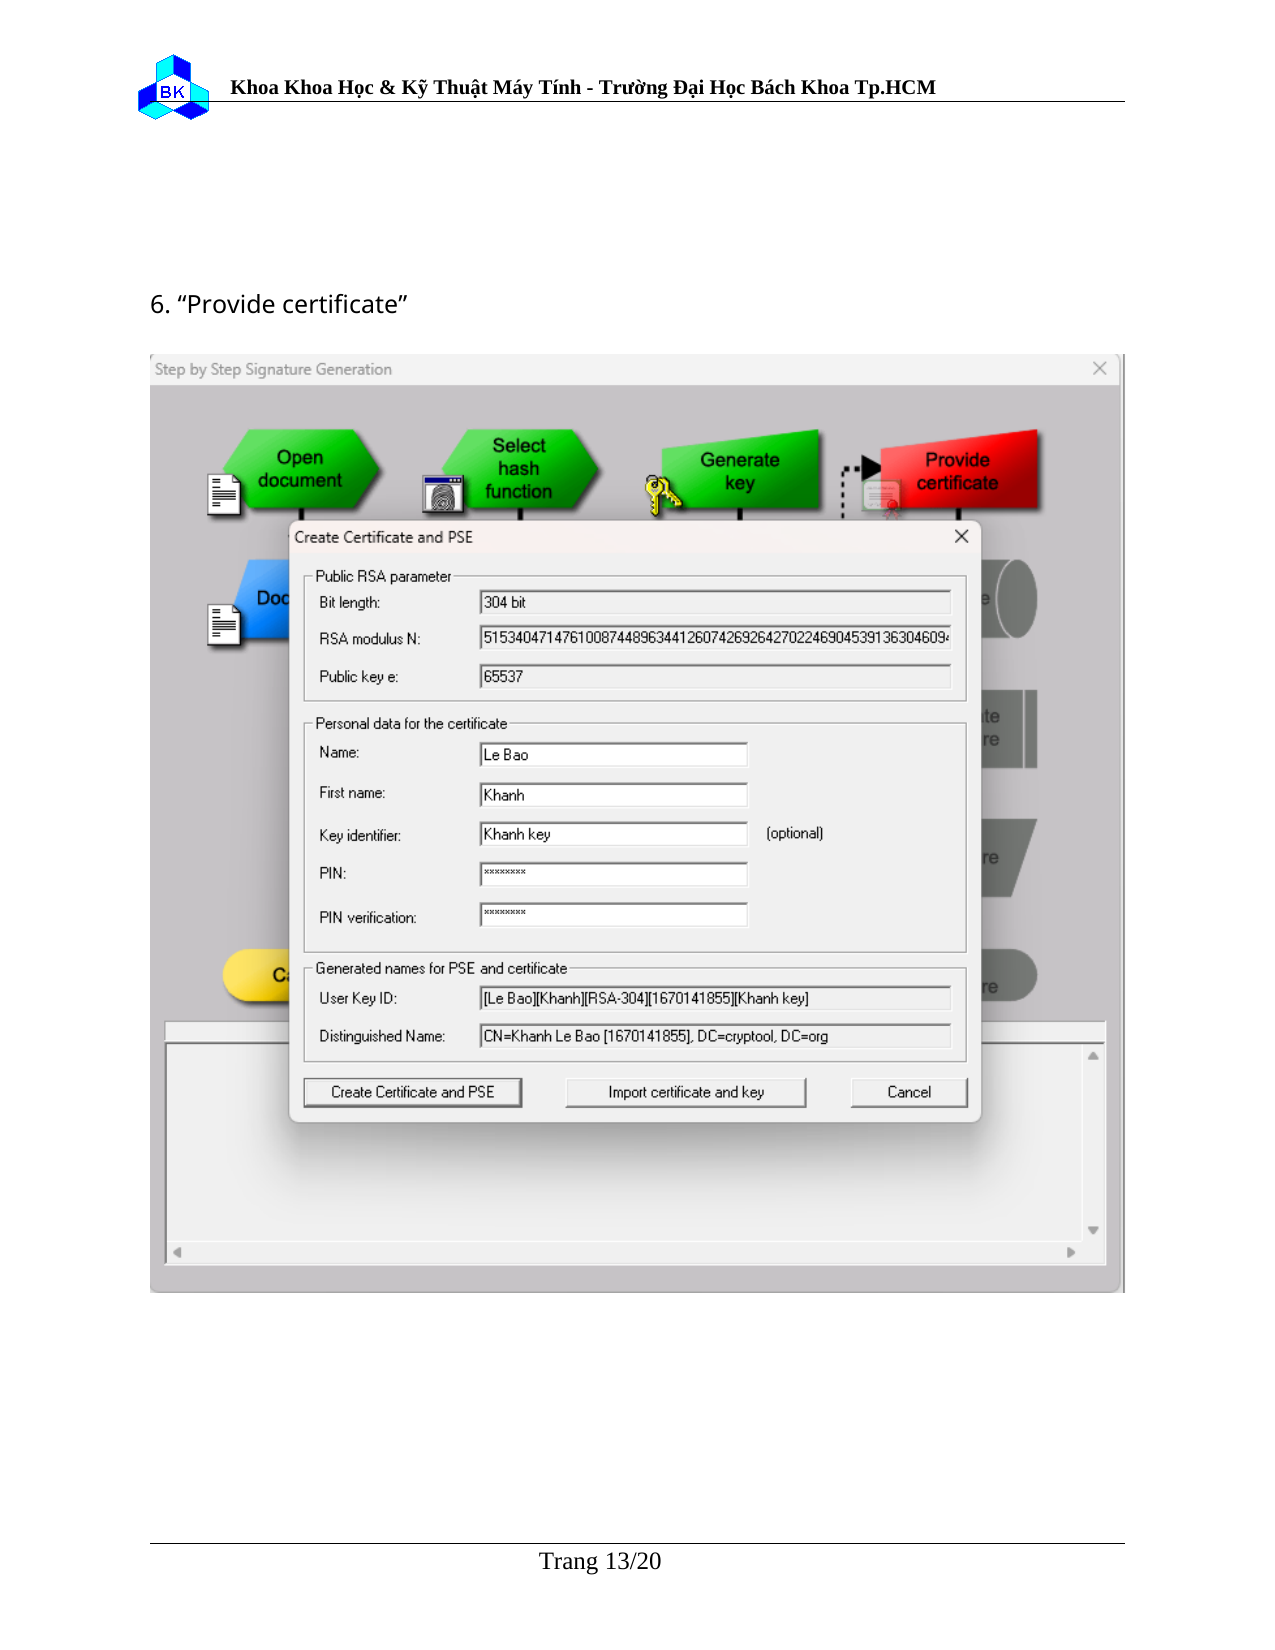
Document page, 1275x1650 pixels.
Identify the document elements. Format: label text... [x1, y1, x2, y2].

picture [131, 48, 214, 132]
text 6. “Provide certificate” [150, 286, 1125, 320]
picture [150, 354, 1125, 1293]
